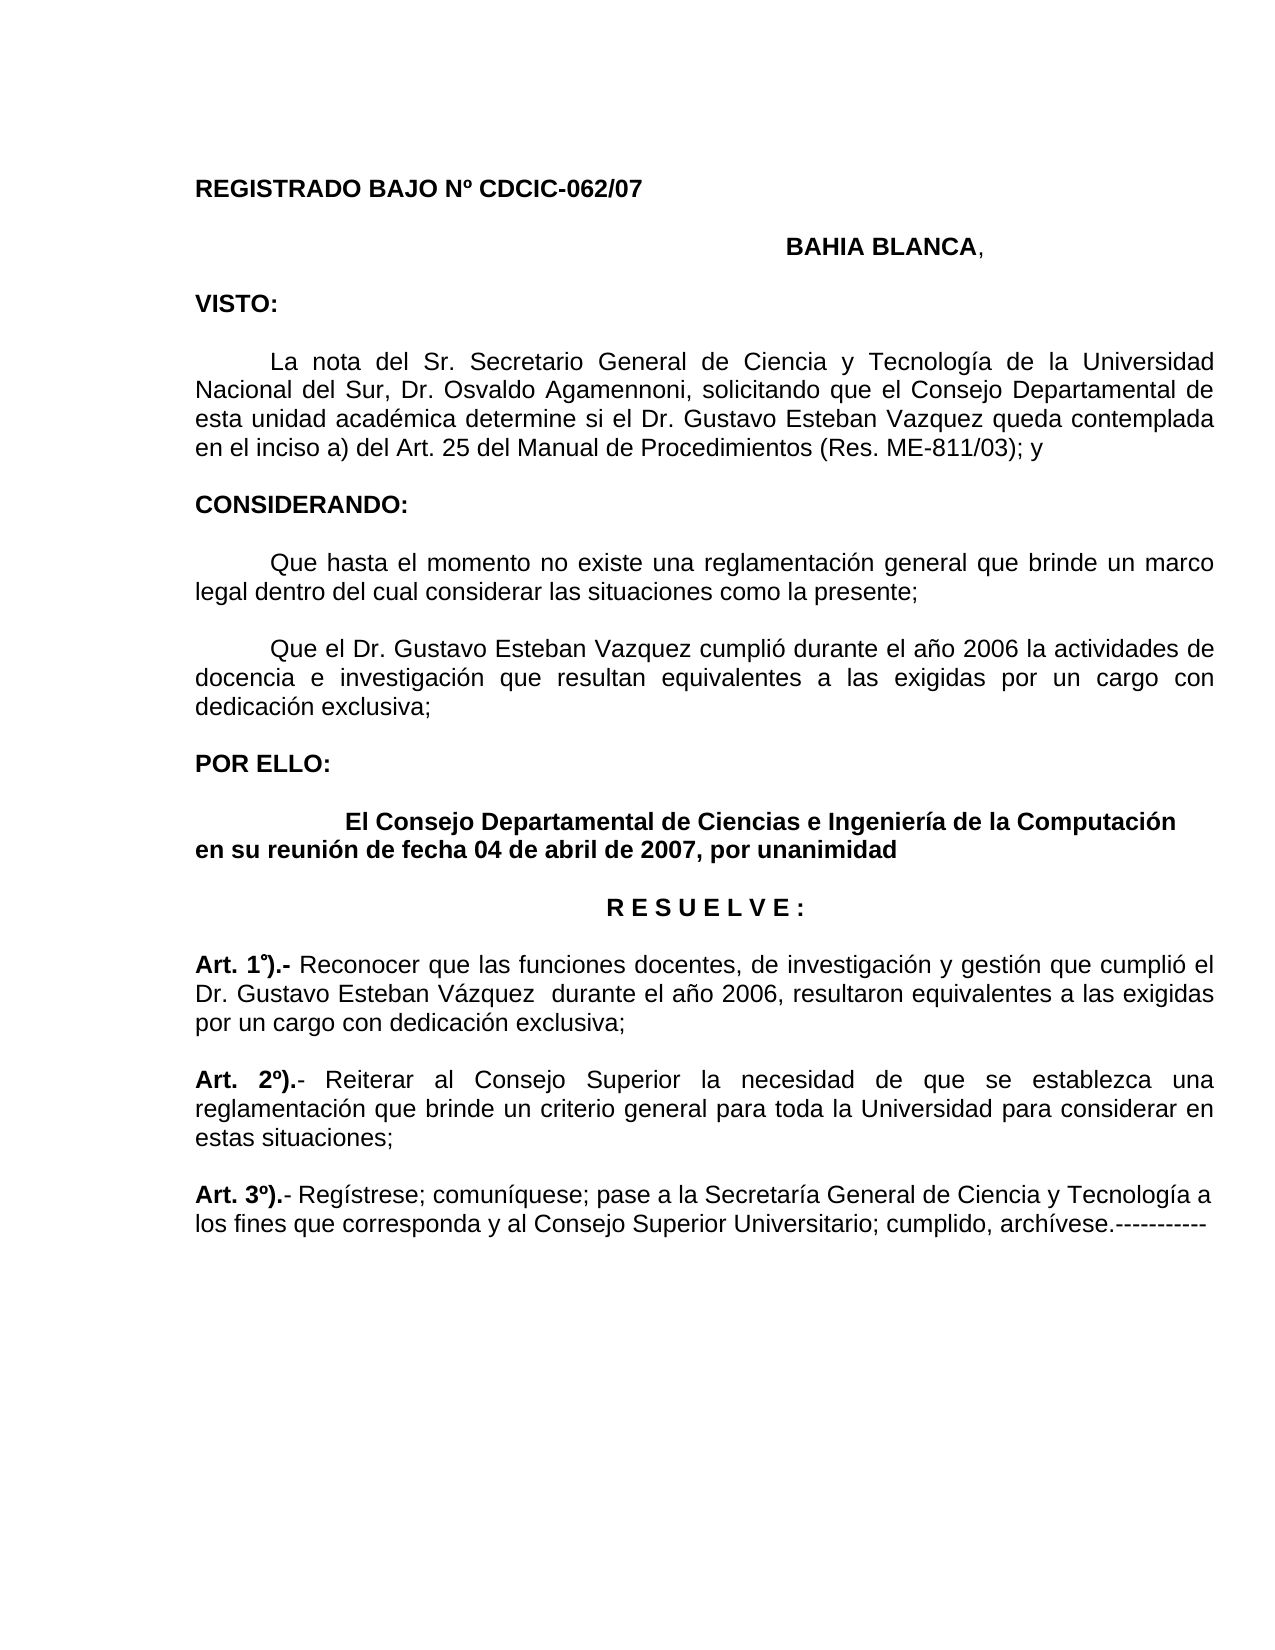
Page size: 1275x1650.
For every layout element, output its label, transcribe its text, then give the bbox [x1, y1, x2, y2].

text Que hasta el momento no existe una reglamentación general que brinde un marco legal dentro del cual considerar las situaciones como la presente; [195, 548, 1216, 605]
text BAHIA BLANCA, [195, 232, 1216, 260]
text Art. 1).- Reconocer que las funciones docentes, de investigación y gestión que cumplió el Dr. Gustavo Esteban Vázquez durante el año 2006, resultaron equivalentes a las exigidas por un cargo con dedicación exclusiva; [195, 950, 1216, 1037]
text La nota del Sr. Secretario General de Ciencia y Tecnología de la Universidad Nacional del Sur, Dr. Osvaldo Agamennoni, solicitando que el Consejo Departamental de esta unidad académica determine si el Dr. Gustavo Esteban Vazquez queda contemplada en el inciso a) del Art. 25 del Manual de Procedimientos (Res. ME-811/03); y [195, 347, 1216, 462]
text en su reunión de fecha 04 de abril de 2007, por unanimidad [195, 835, 1216, 864]
text VISTO: [195, 289, 1216, 318]
text El Consejo Departamental de Ciencias e Ingeniería de la Computación [270, 807, 1216, 835]
text Art. 2º).- Reiterar al Consejo Superior la necesidad de que se establezca una reglamentación que brinde un criterio general para toda la Universidad para considerar en estas situaciones; [195, 1065, 1216, 1152]
text POR ELLO: [195, 749, 1216, 778]
text Art. 3º).- Regístrese; comuníquese; pase a la Secretaría General de Ciencia y Tecnología a los fines que corresponda y al Consejo Superior Universitario; cumplido, archívese.----------- [195, 1180, 1216, 1238]
text CONSIDERANDO: [195, 490, 1216, 519]
subtitle REGISTRADO BAJO Nº CDCIC-062/07 [195, 174, 1216, 203]
text R E S U E L V E : [195, 893, 1216, 922]
text Que el Dr. Gustavo Esteban Vazquez cumplió durante el año 2006 la actividades de docencia e investigación que resultan equivalentes a las exigidas por un cargo con dedicación exclusiva; [195, 634, 1216, 720]
